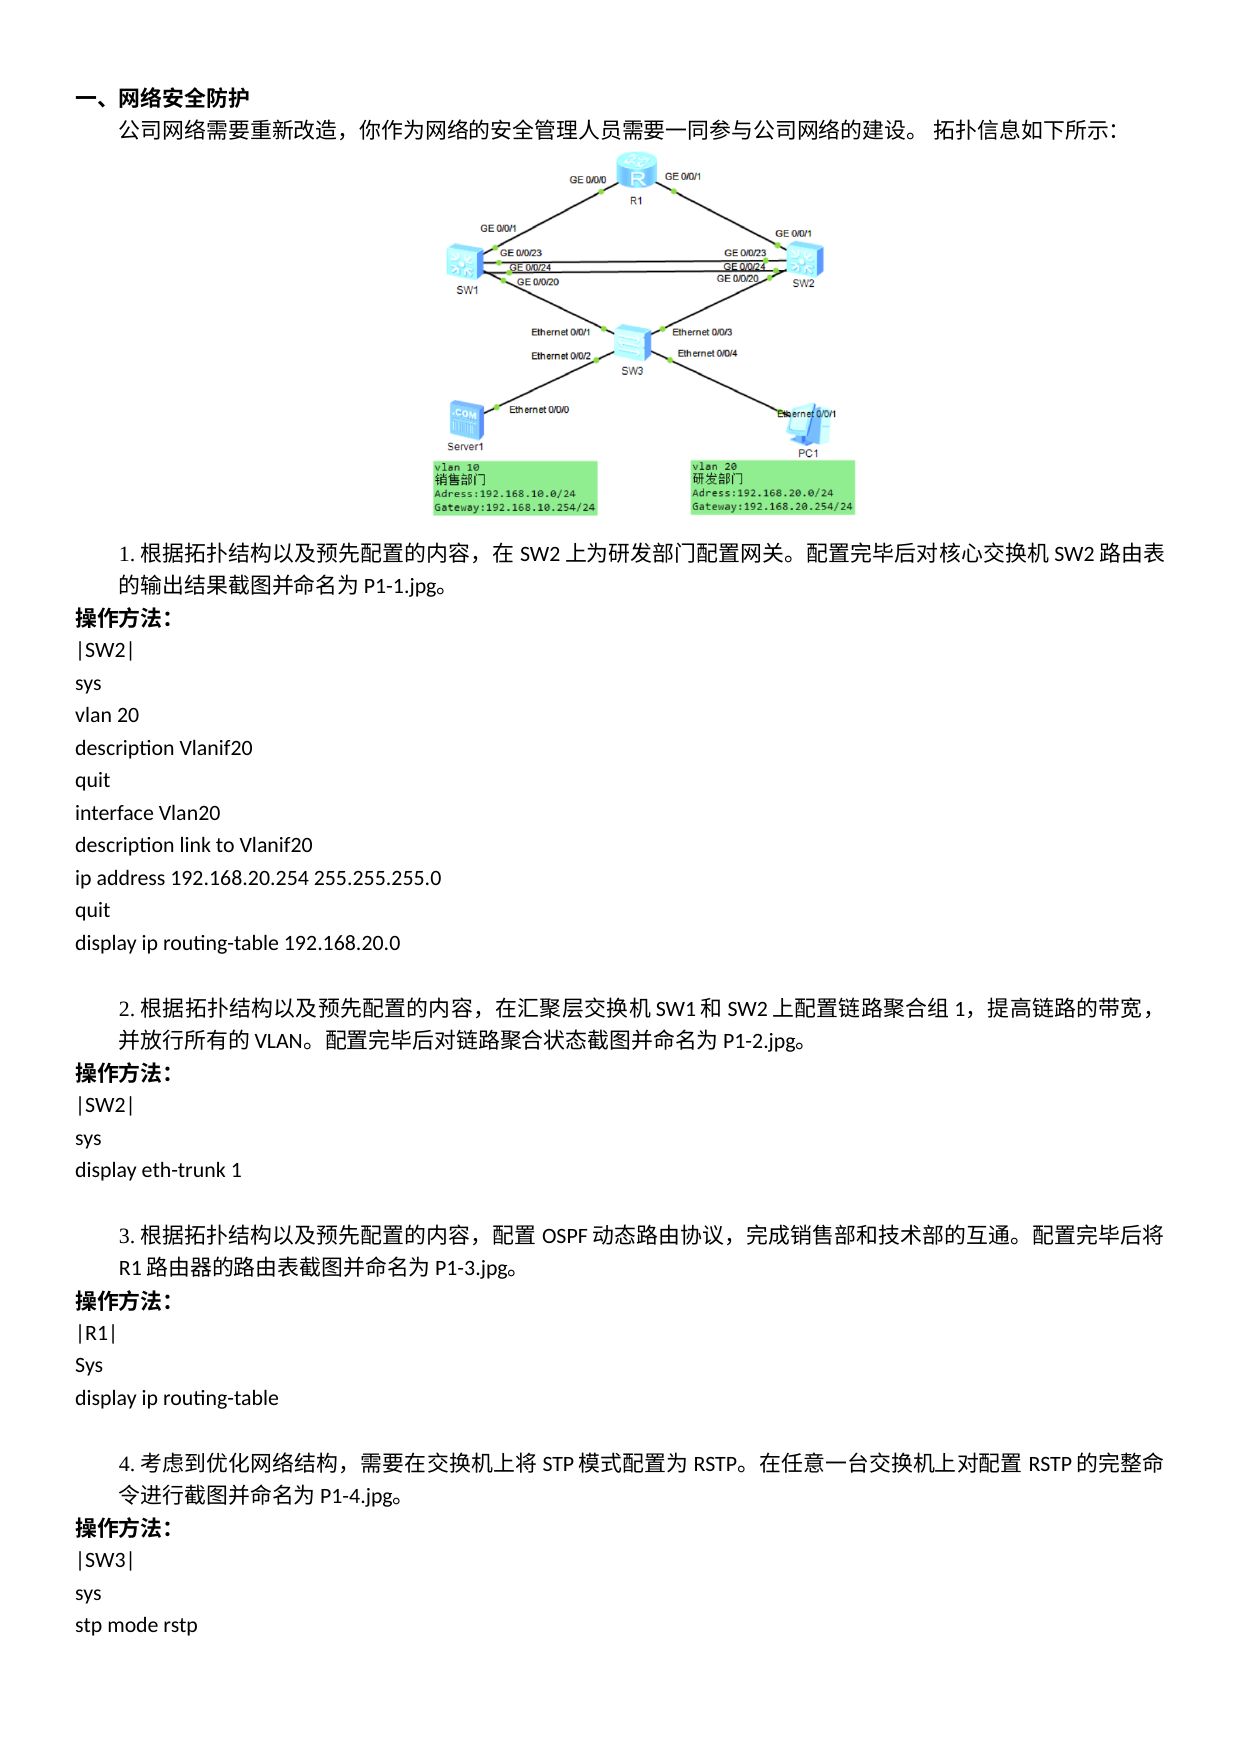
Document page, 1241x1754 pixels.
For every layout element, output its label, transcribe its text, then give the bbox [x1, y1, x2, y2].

text display ip routing-table [75, 1381, 1165, 1413]
text |R1| [75, 1316, 1165, 1348]
text 操作方法： [75, 1511, 1165, 1543]
list 根据拓扑结构以及预先配置的内容，在SW2上为研发部门配置网关。配置完毕后对核心交换机SW2路由表的输出结果截图并命名为P1-1.jpg。 [119, 536, 1165, 601]
list 操作方法： [75, 1056, 1165, 1088]
list sys [75, 666, 1165, 698]
list ip address 192.168.20.254 255.255.255.0 [75, 861, 1165, 893]
list 考虑到优化网络结构，需要在交换机上将STP模式配置为RSTP。在任意一台交换机上对配置RSTP的完整命令进行截图并命名为P1-4.jpg。 [119, 1446, 1165, 1511]
list description Vlanif20 [75, 731, 1165, 763]
list quit [75, 893, 1165, 926]
list 根据拓扑结构以及预先配置的内容，配置OSPF动态路由协议，完成销售部和技术部的互通。配置完毕后将R1路由器的路由表截图并命名为P1-3.jpg。 [119, 1218, 1165, 1283]
text 公司网络需要重新改造，你作为网络的安全管理人员需要一同参与公司网络的建设。 拓扑信息如下所示： [75, 113, 1165, 146]
text Sys [75, 1348, 1165, 1381]
list 操作方法： [75, 1283, 1165, 1316]
text display ip routing-table 192.168.20.0 [75, 926, 1165, 958]
text 一、网络安全防护 [75, 81, 1165, 113]
list |SW3| [75, 1543, 1165, 1576]
list quit [75, 763, 1165, 796]
list interface Vlan20 [75, 796, 1165, 828]
list |SW2| [75, 1088, 1165, 1121]
list description link to Vlanif20 [75, 828, 1165, 861]
list vlan 20 [75, 698, 1165, 731]
picture [374, 145, 910, 522]
list sys [75, 1121, 1165, 1153]
text stp mode rstp [75, 1608, 1165, 1641]
list 操作方法： [75, 601, 1165, 633]
list |SW2| [75, 633, 1165, 666]
text sys [75, 1576, 1165, 1608]
text display eth-trunk 1 [75, 1153, 1165, 1186]
list 根据拓扑结构以及预先配置的内容，在汇聚层交换机SW1和SW2上配置链路聚合组1，提高链路的带宽，并放行所有的VLAN。配置完毕后对链路聚合状态截图并命名为P1-2.jpg。 [119, 991, 1165, 1056]
